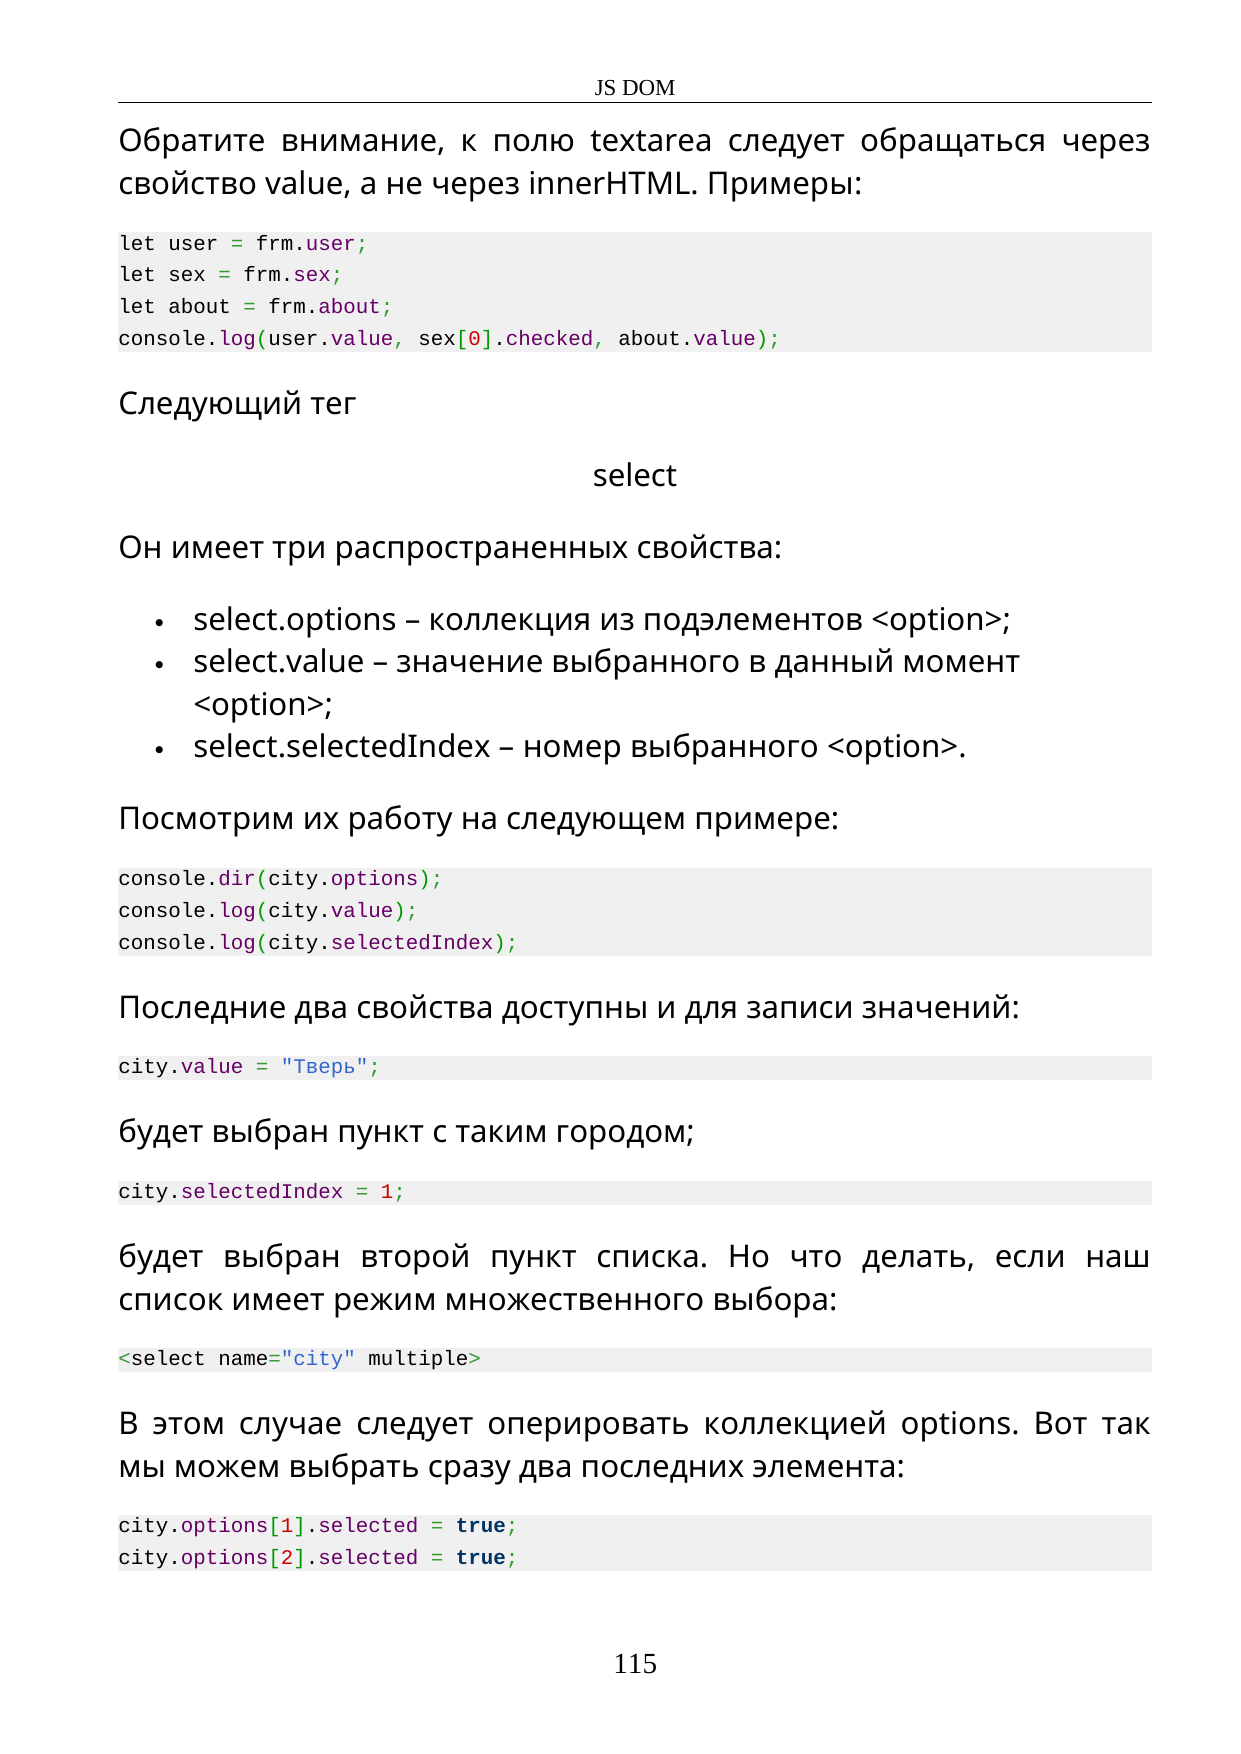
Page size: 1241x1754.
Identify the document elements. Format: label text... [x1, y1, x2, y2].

text Последние два свойства доступны и для записи значений: [118, 985, 1152, 1027]
list select.value – значение выбранного в данный момент <option>; [156, 639, 1152, 724]
text let user = frm.user; [118, 232, 1152, 256]
list select.selectedIndex – номер выбранного <option>. [156, 724, 1152, 767]
text Посмотрим их работу на следующем примере: [118, 796, 1152, 839]
text select [118, 453, 1152, 496]
text Он имеет три распространенных свойства: [118, 525, 1152, 567]
text city.options[2].selected = true; [118, 1547, 1152, 1571]
text console.dir(city.options); [118, 868, 1152, 892]
text console.log(city.selectedIndex); [118, 932, 1152, 956]
text console.log(city.value); [118, 900, 1152, 923]
text В этом случае следует оперировать коллекцией options. Вот так мы можем выбрать сразу два последних элемента: [118, 1401, 1152, 1486]
text let sex = frm.sex; [118, 264, 1152, 288]
list select.options – коллекция из подэлементов <option>; [156, 597, 1152, 639]
text city.options[1].selected = true; [118, 1515, 1152, 1539]
text будет выбран второй пункт списка. Но что делать, если наш список имеет режим множественного выбора: [118, 1234, 1152, 1319]
text city.value = "Тверь"; [118, 1056, 1152, 1080]
text console.log(user.value, sex[0].checked, about.value); [118, 328, 1152, 352]
text <select name="city" multiple> [118, 1348, 1152, 1372]
text Следующий тег [118, 381, 1152, 424]
text будет выбран пункт с таким городом; [118, 1109, 1152, 1152]
text let about = frm.about; [118, 296, 1152, 320]
text Обратите внимание, к полю textarea следует обращаться через свойство value, а не через innerHTML. Примеры: [118, 118, 1152, 203]
text city.selectedIndex = 1; [118, 1181, 1152, 1205]
